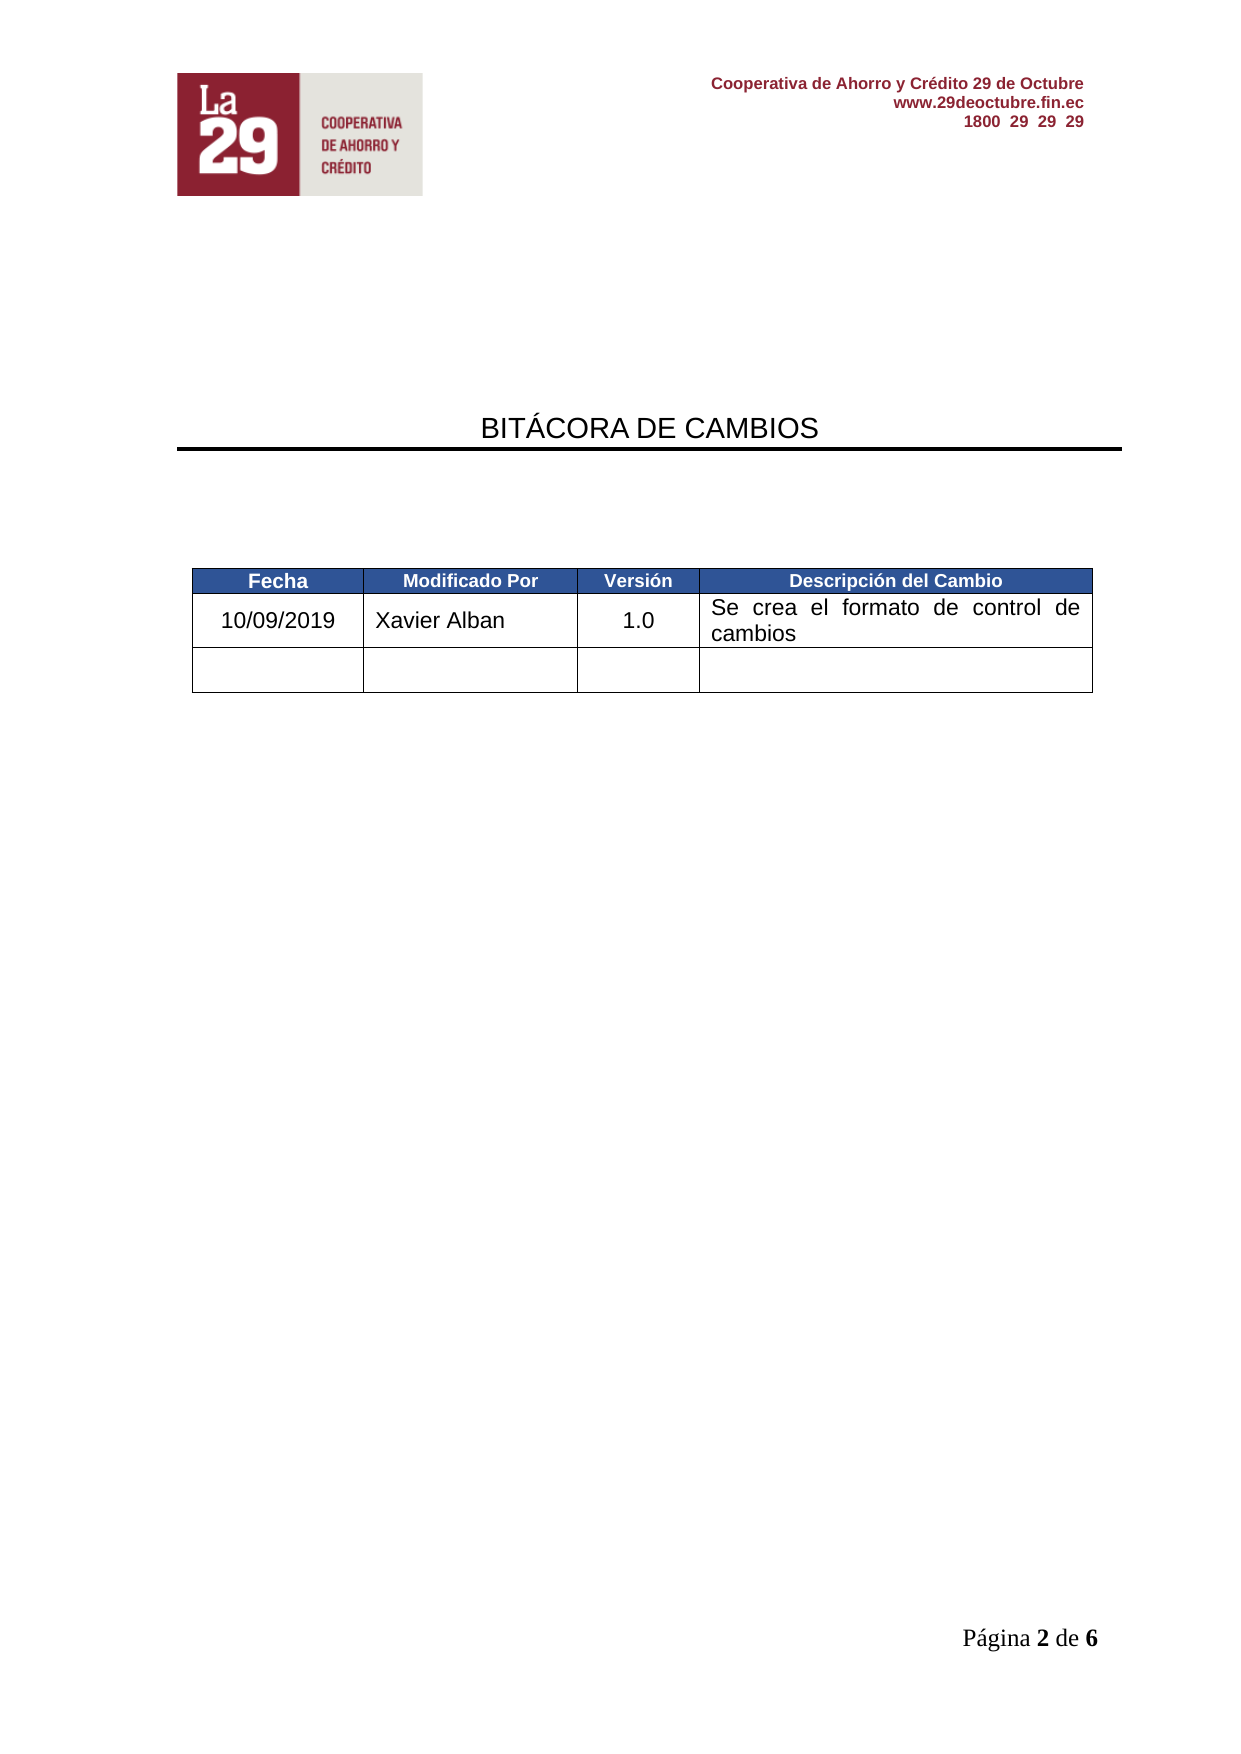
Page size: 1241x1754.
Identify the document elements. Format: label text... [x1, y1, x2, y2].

table_cell Se crea el formato de control de cambios [700, 594, 1092, 647]
table_header Fecha [193, 569, 363, 593]
table_cell 10/09/2019 [193, 594, 363, 647]
table_cell [700, 648, 1092, 692]
list BITÁCORA DE CAMBIOS [177, 411, 1122, 447]
table_cell [364, 648, 577, 692]
table_cell 1.0 [578, 594, 699, 647]
table_header Modificado Por [364, 569, 577, 593]
table_header Versión [578, 569, 699, 593]
table_header Descripción del Cambio [700, 569, 1092, 593]
table_cell [193, 648, 363, 692]
table_cell [578, 648, 699, 692]
picture [177, 73, 423, 196]
table_cell Xavier Alban [364, 594, 577, 647]
